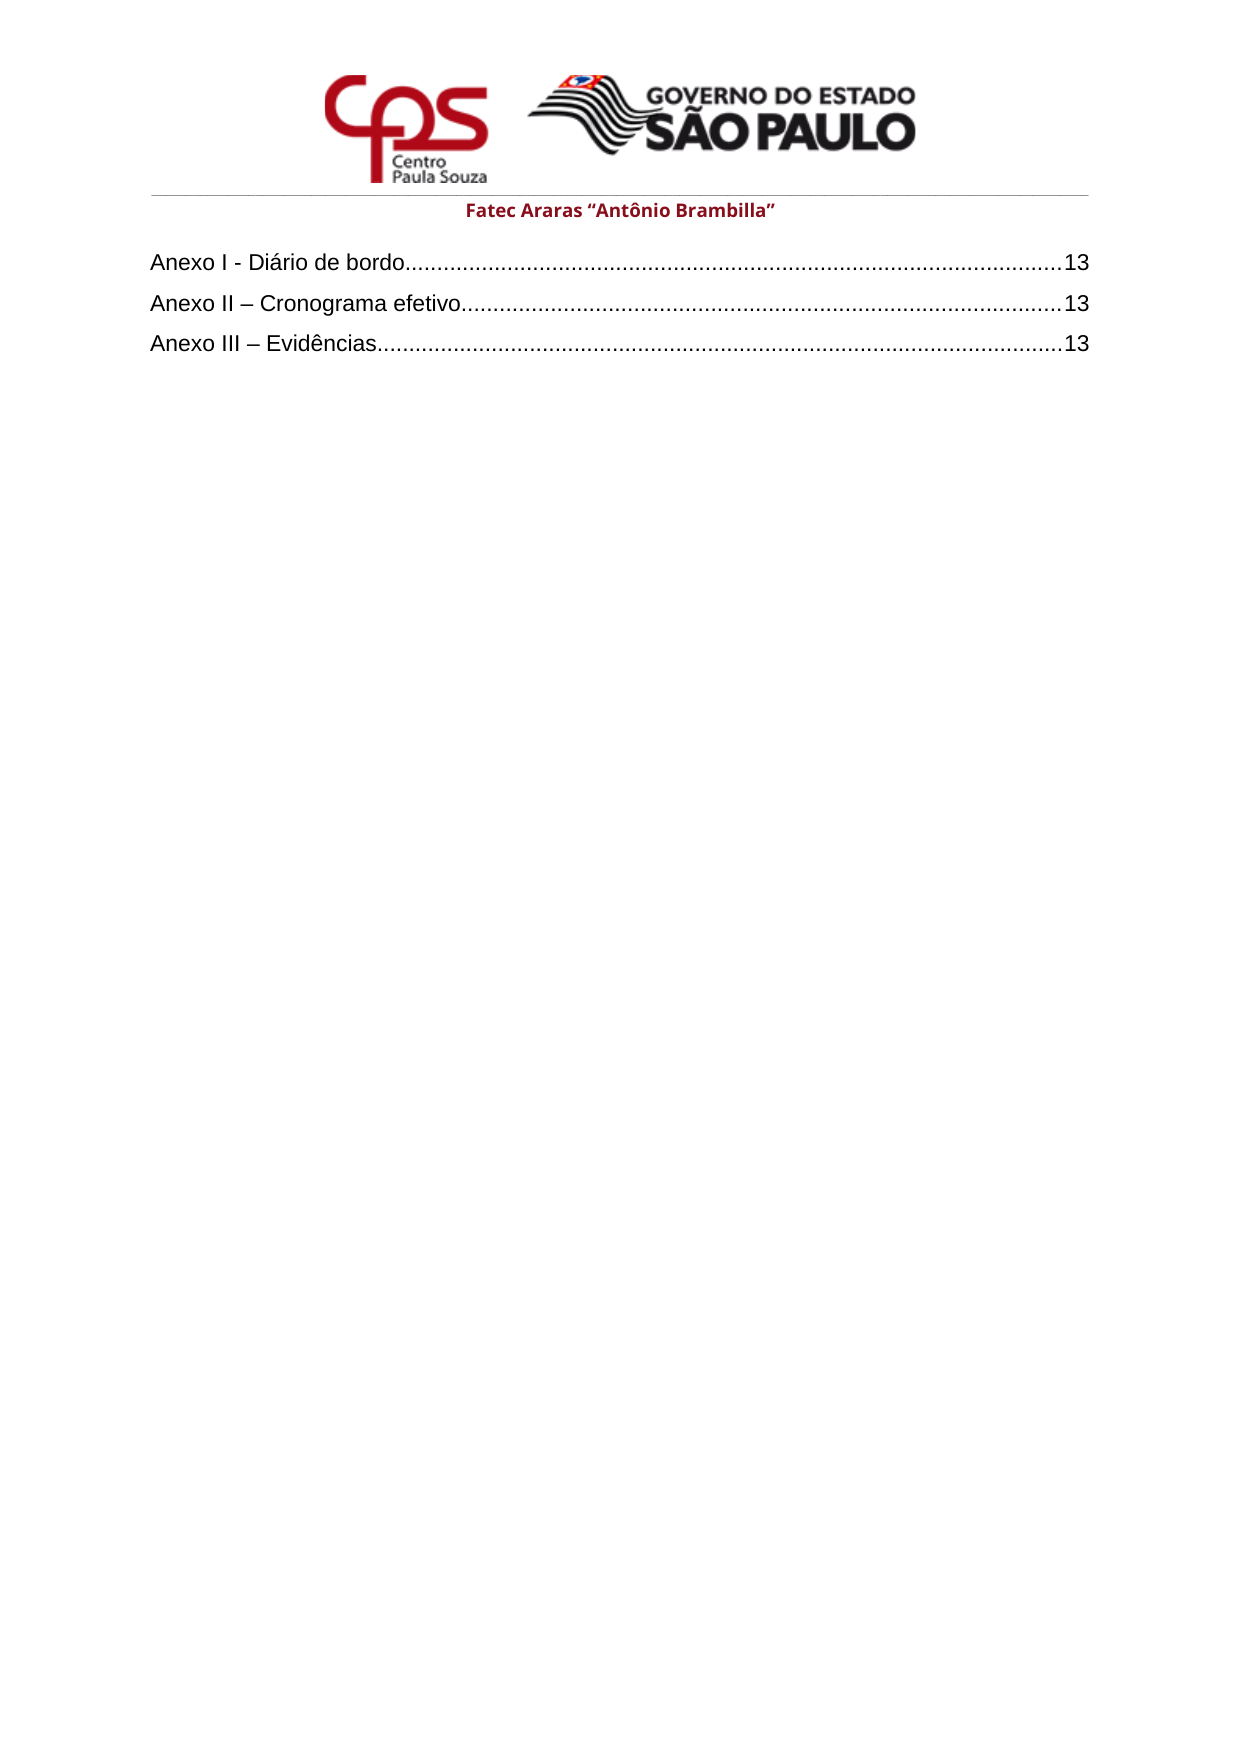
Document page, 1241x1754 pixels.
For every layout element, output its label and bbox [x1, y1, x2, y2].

picture [324, 75, 916, 183]
